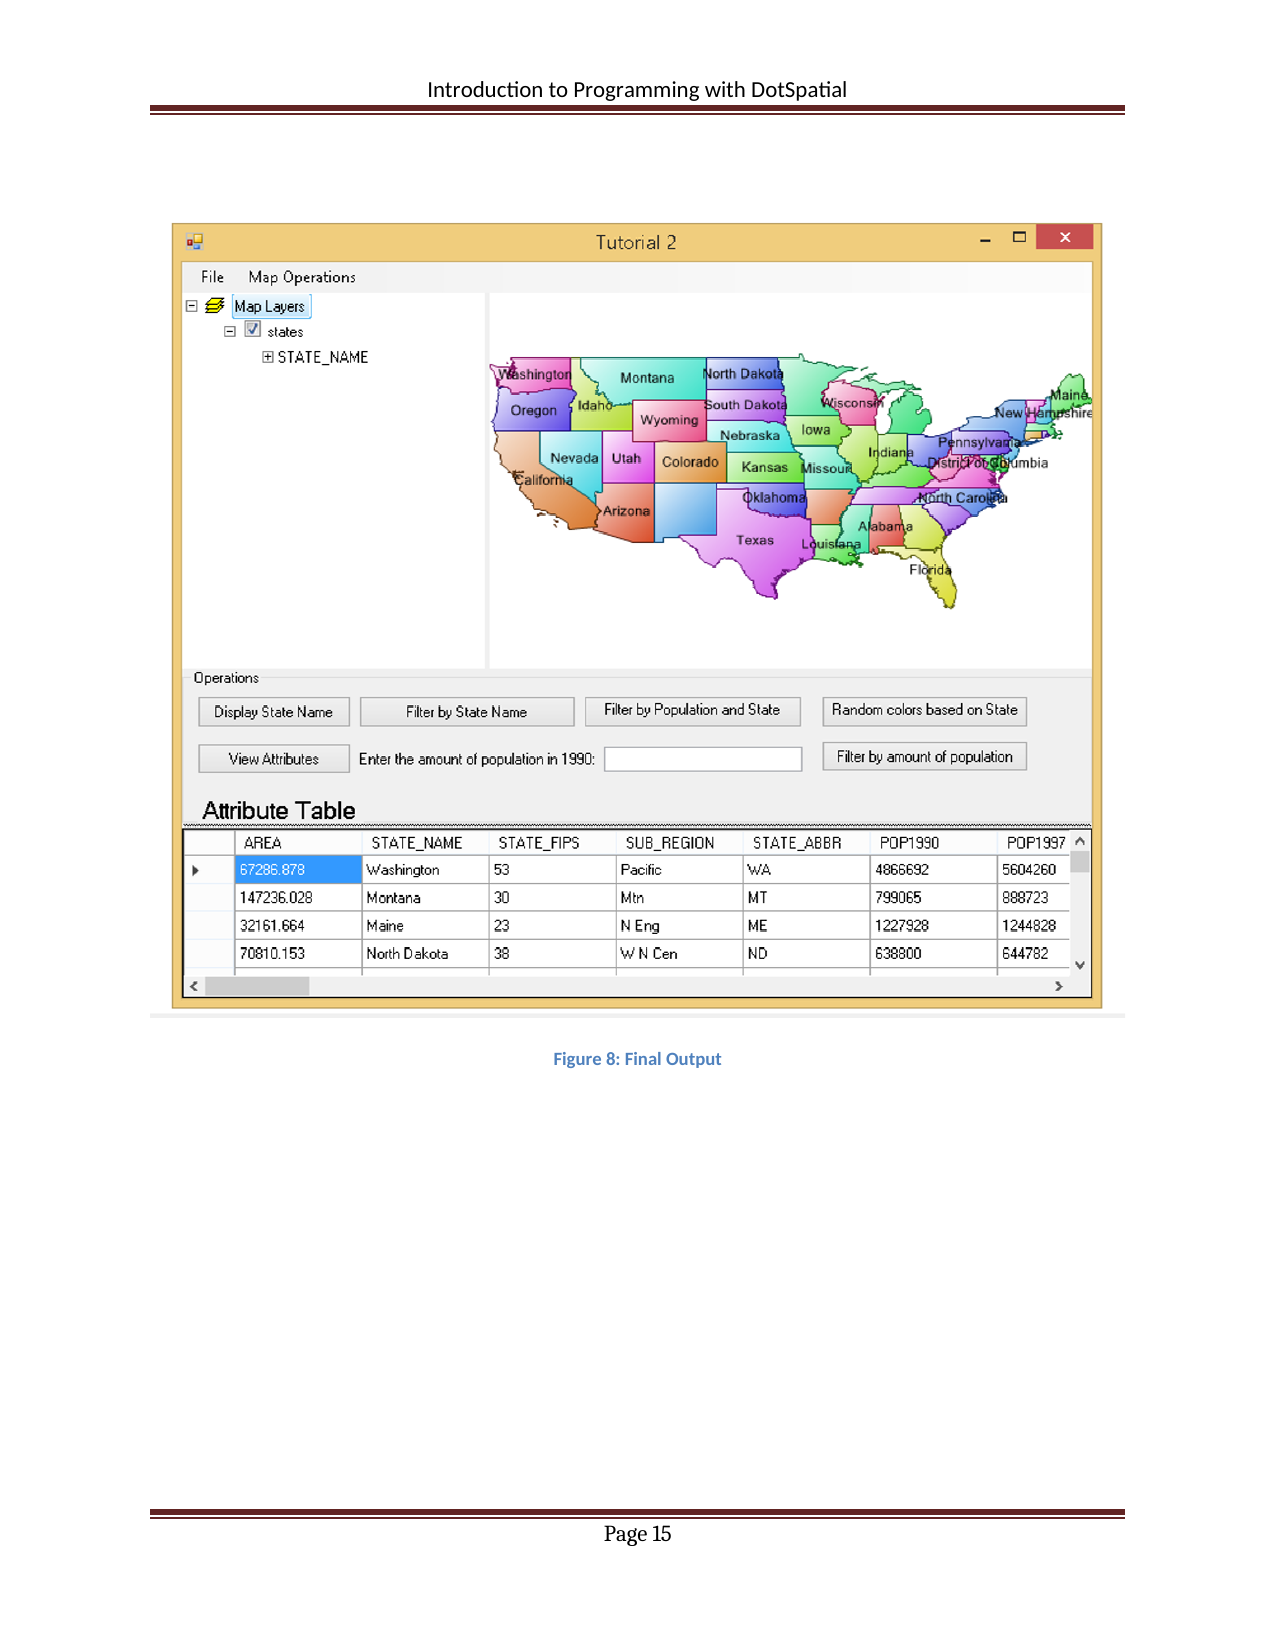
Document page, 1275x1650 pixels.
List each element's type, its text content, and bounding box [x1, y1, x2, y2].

text Figure 8: Final Output [150, 1047, 1125, 1070]
picture [150, 205, 1125, 1018]
